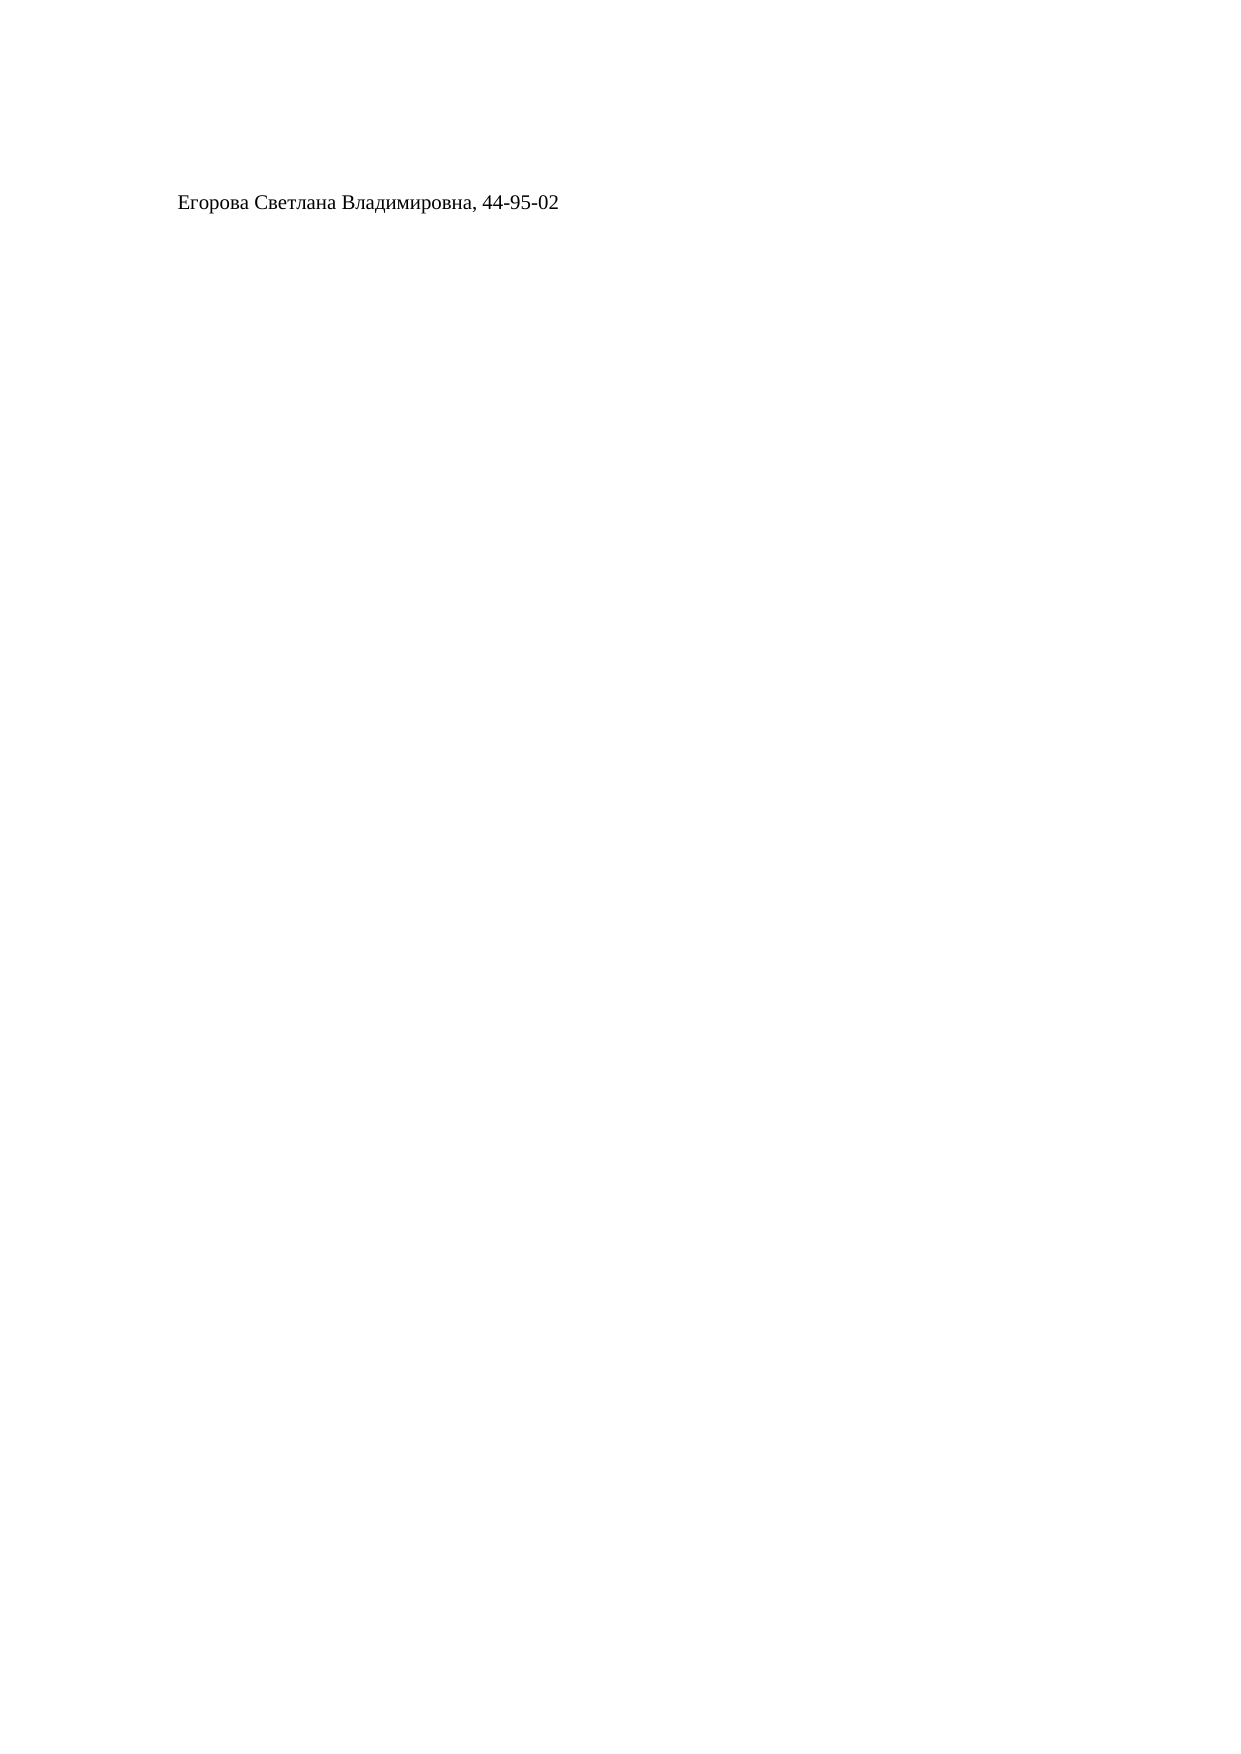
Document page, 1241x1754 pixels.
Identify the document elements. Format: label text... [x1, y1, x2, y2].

text Егорова Светлана Владимировна, 44-95-02 [177, 190, 1152, 214]
